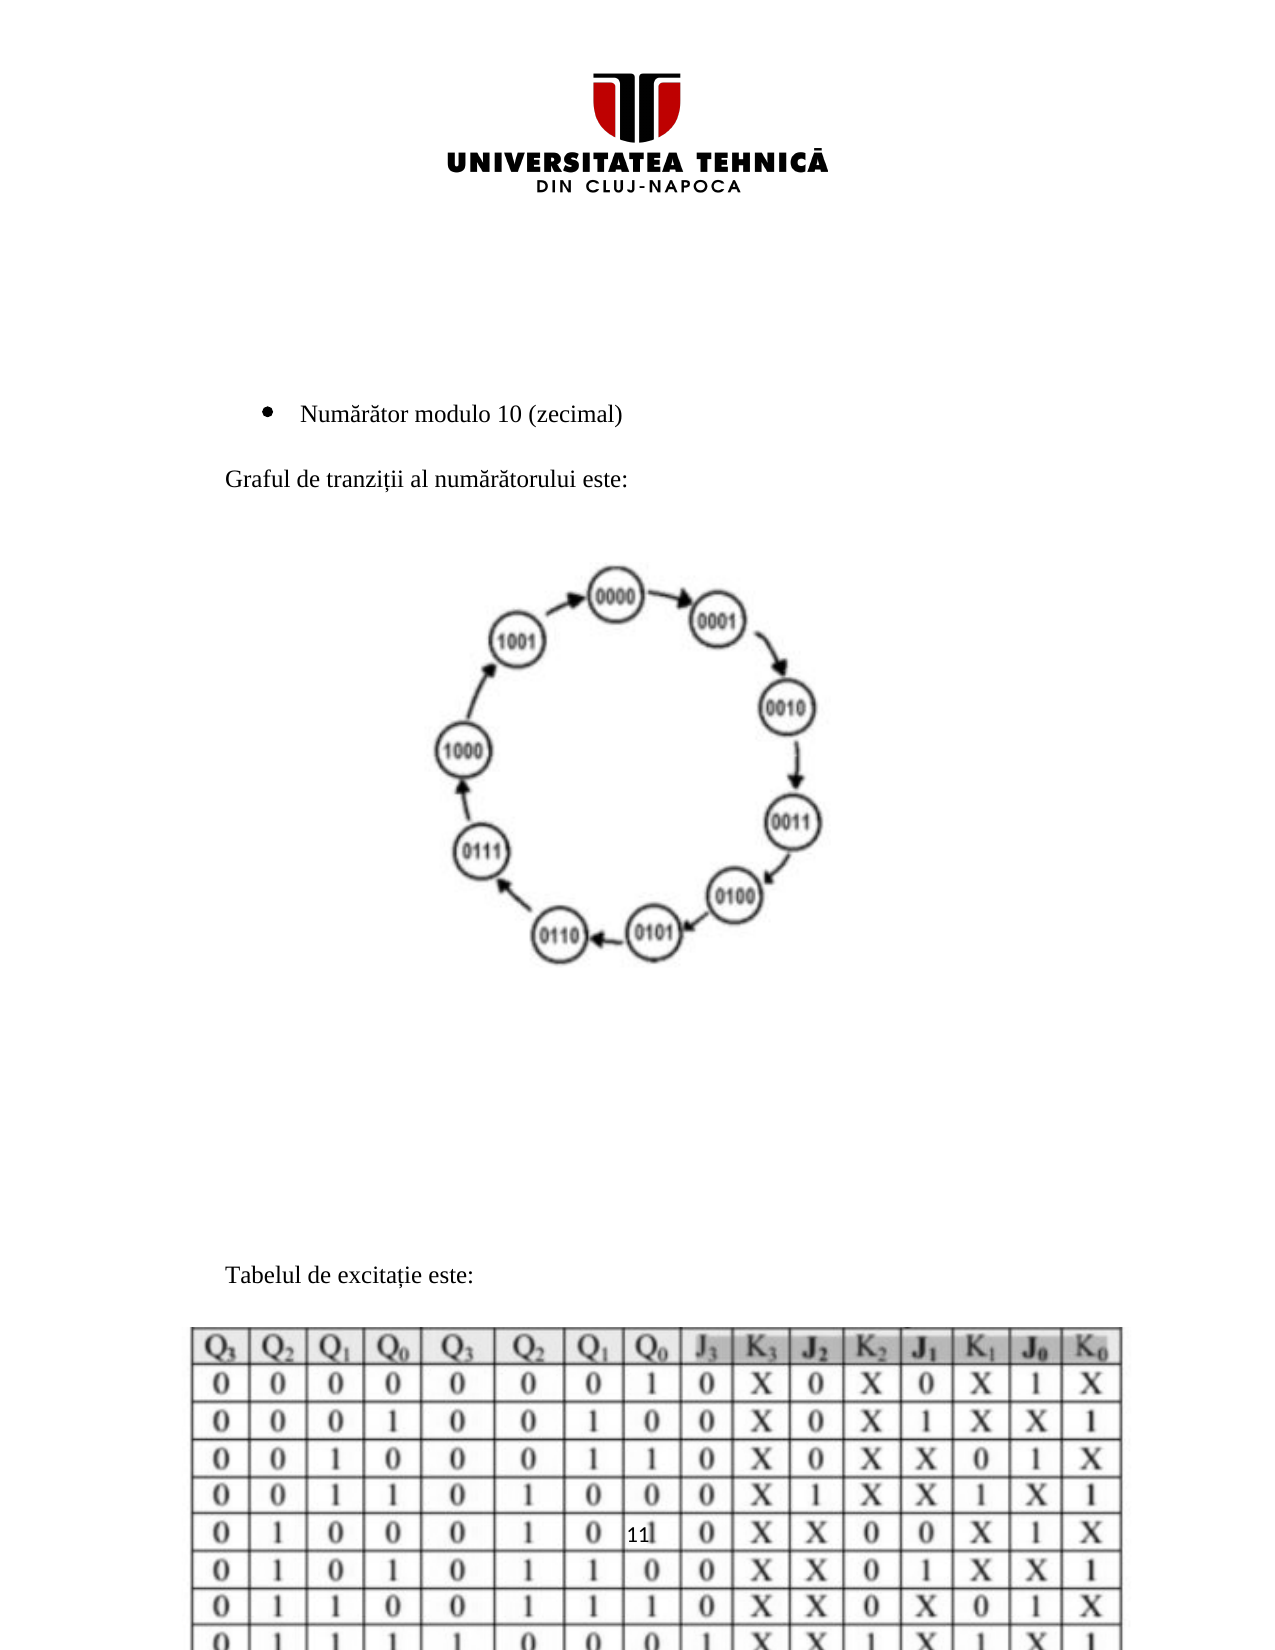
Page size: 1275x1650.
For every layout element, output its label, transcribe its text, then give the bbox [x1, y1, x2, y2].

picture [395, 562, 846, 983]
picture [447, 73, 828, 193]
text Graful de tranziții al numărătorului este: [150, 464, 1125, 493]
list Numărător modulo 10 (zecimal) [262, 399, 1125, 428]
text Tabelul de excitație este: [150, 1260, 1125, 1289]
